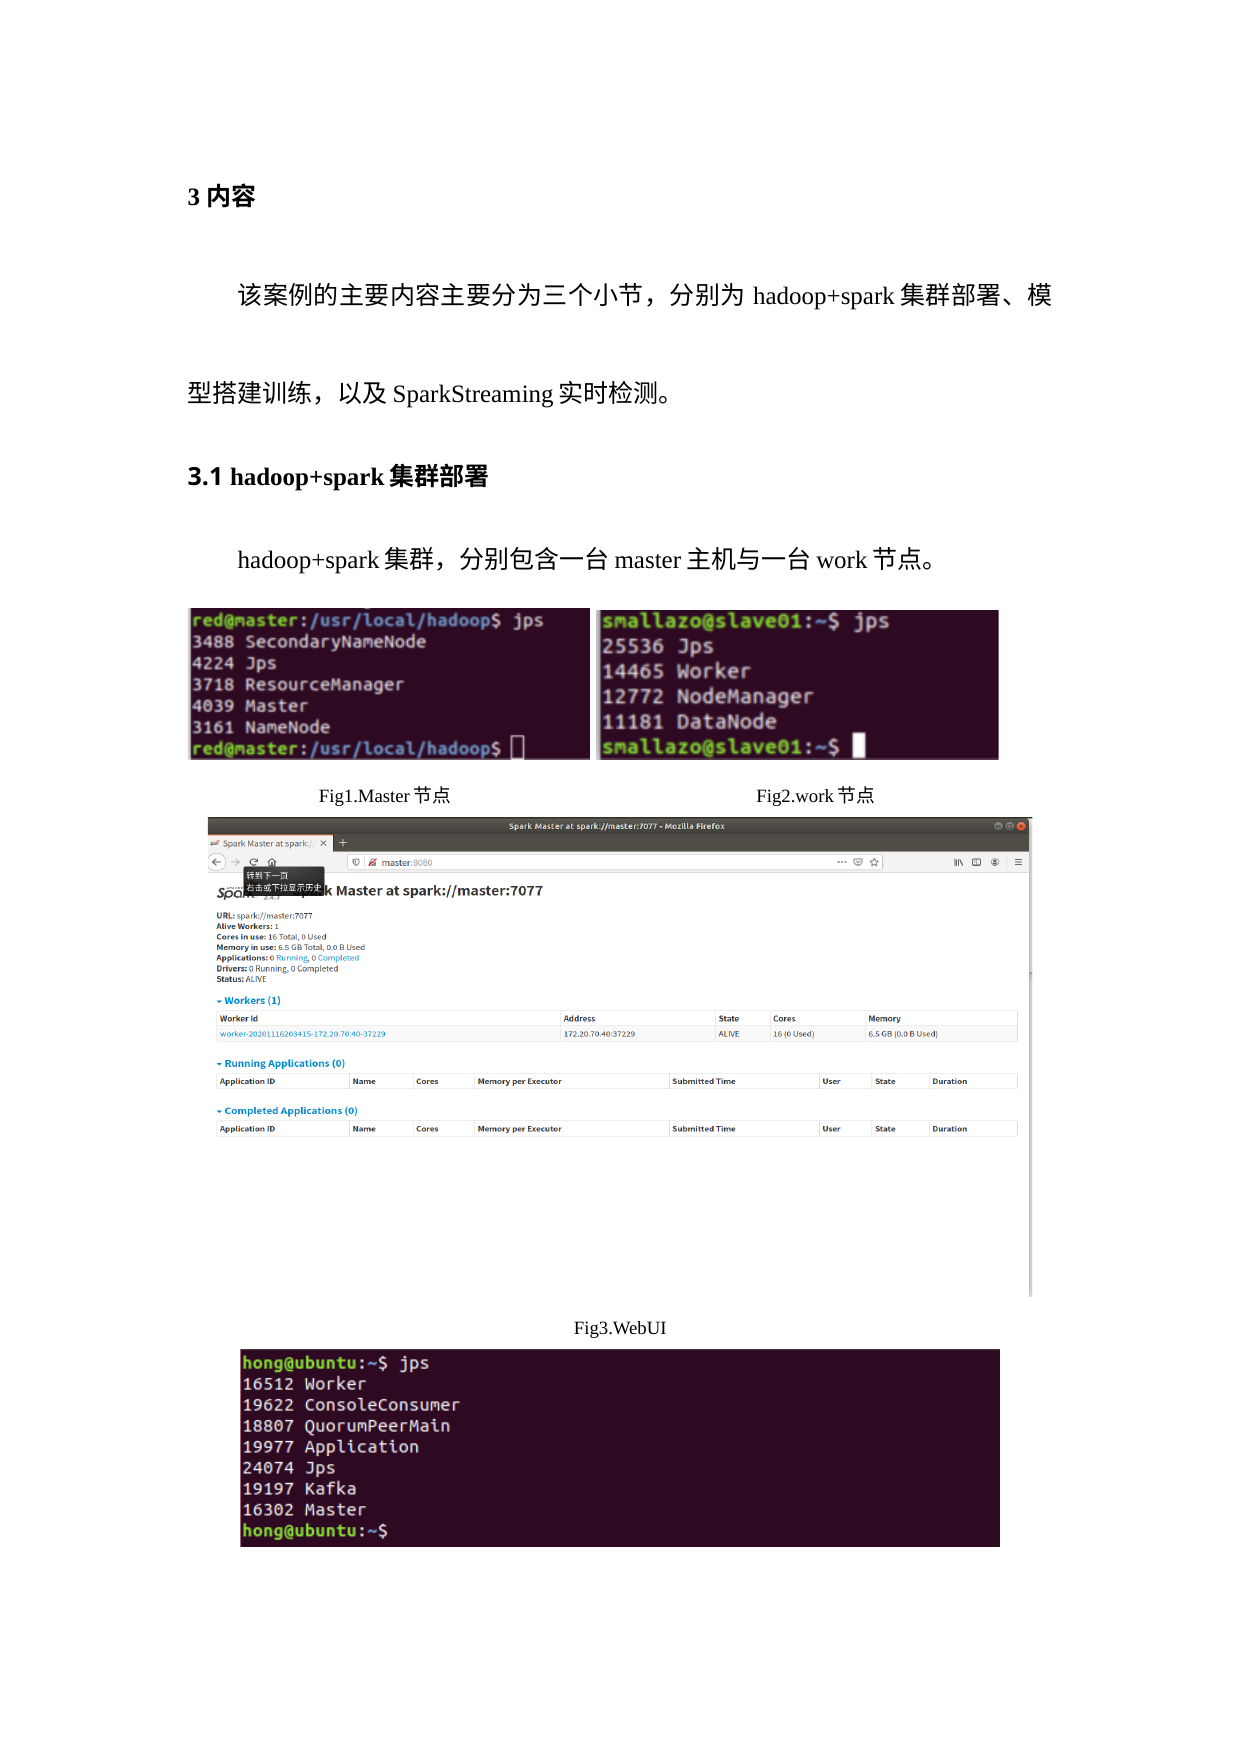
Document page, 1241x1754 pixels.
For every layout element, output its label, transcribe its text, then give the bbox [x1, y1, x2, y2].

text Fig1.Master节点 Fig2.work节点 [275, 778, 1053, 810]
picture [240, 1349, 1000, 1547]
text hadoop+spark集群，分别包含一台master主机与一台work节点。 [187, 525, 1053, 590]
text 3.1 hadoop+spark集群部署 [187, 442, 1053, 507]
picture [207, 817, 1033, 1297]
subtitle 3 内容 [187, 162, 1053, 227]
picture [187, 608, 590, 760]
text Fig3.WebUI [187, 1312, 1053, 1344]
text 该案例的主要内容主要分为三个小节，分别为hadoop+spark集群部署、模型搭建训练，以及SparkStreaming实时检测。 [187, 261, 1053, 424]
picture [596, 610, 999, 760]
